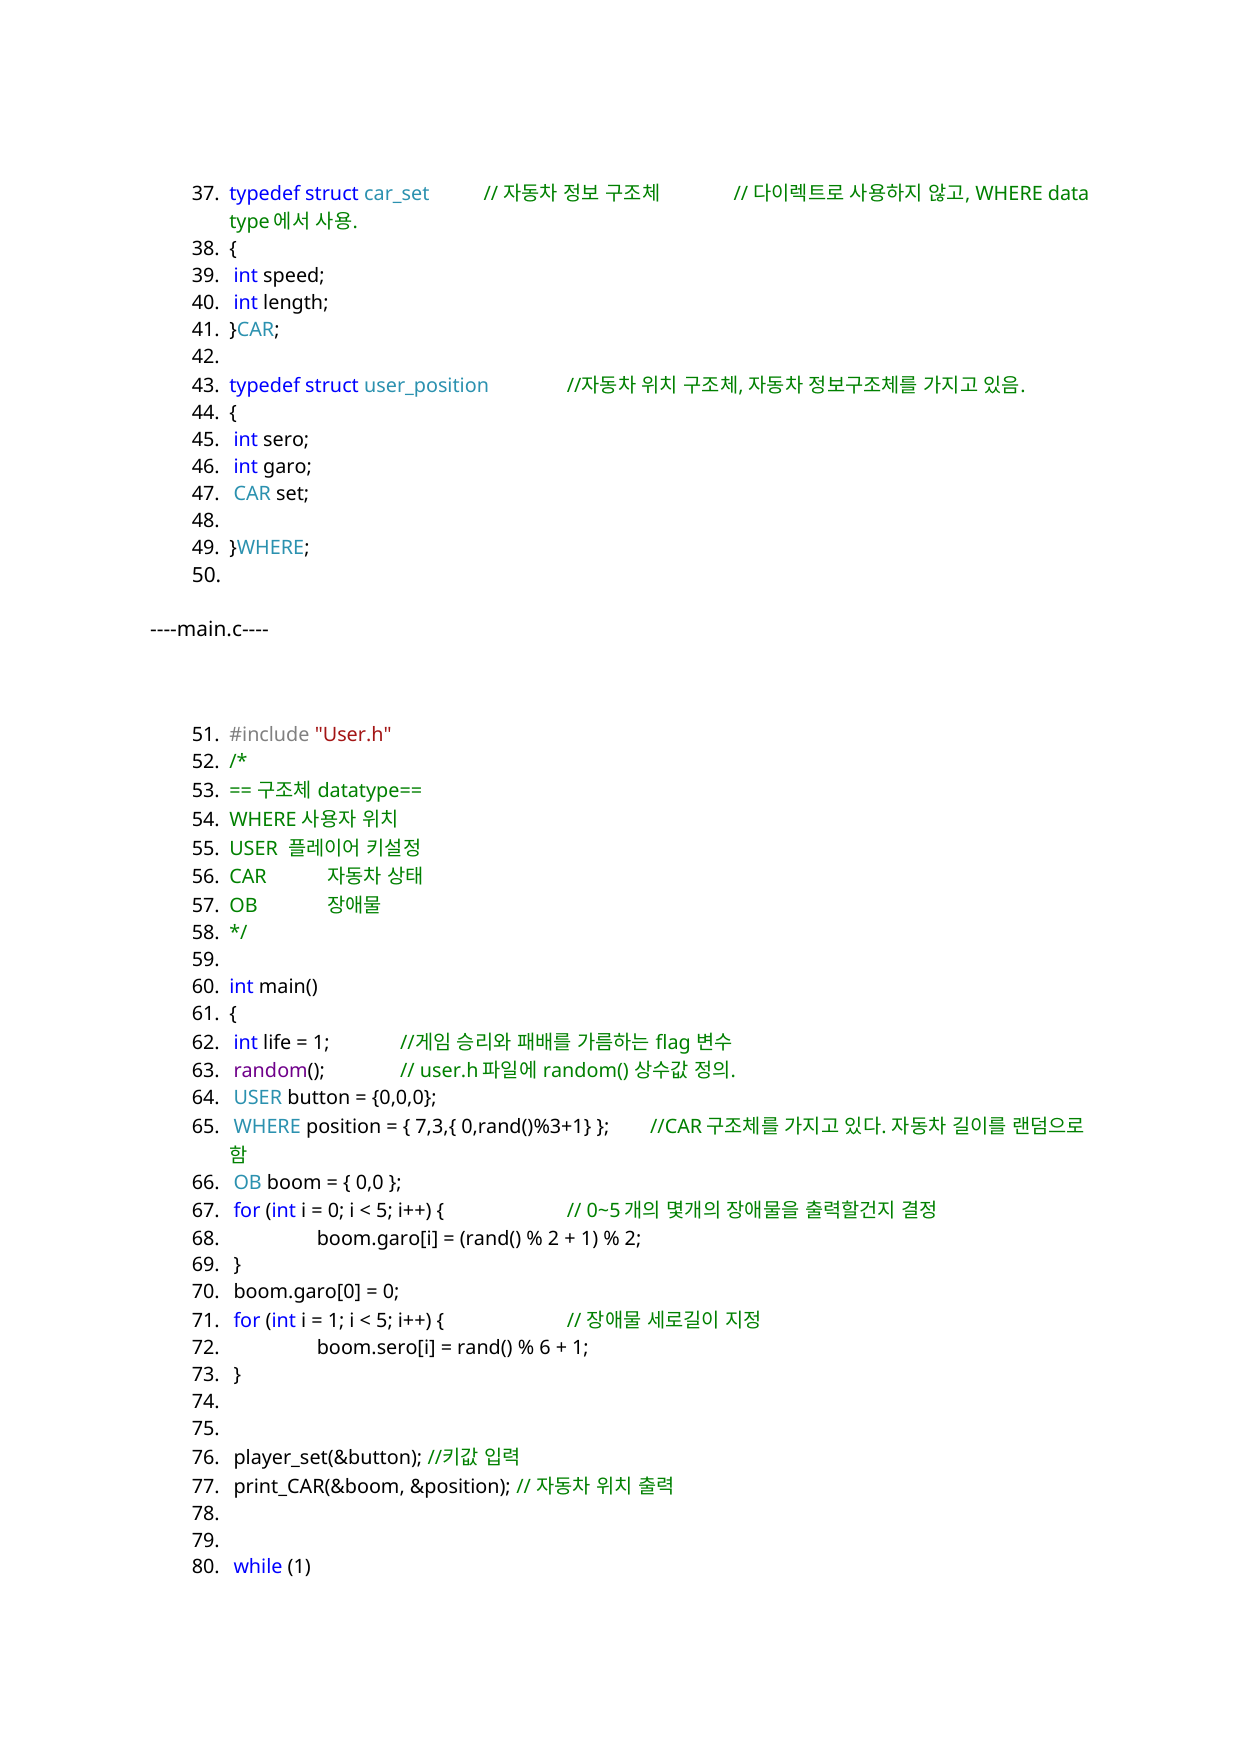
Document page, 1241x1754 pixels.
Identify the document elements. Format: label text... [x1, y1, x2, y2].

list WHERE 사용자 위치 [192, 803, 1090, 832]
list typedef struct car_set // 자동차 정보 구조체 // 다이렉트로 사용하지 않고, WHERE data type에서 사용. [192, 177, 1090, 235]
list #include "User.h" [192, 721, 1090, 747]
list player_set(&button); //키값 입력 [192, 1441, 1090, 1470]
list == 구조체 datatype== [192, 774, 1090, 803]
list int speed; [192, 262, 1090, 289]
list USER 플레이어 키설정 [192, 832, 1090, 861]
list }WHERE; [192, 533, 1090, 560]
list }CAR; [192, 316, 1090, 343]
list int sero; [192, 425, 1090, 452]
list OB 장애물 [192, 889, 1090, 918]
list */ [192, 918, 1090, 945]
list boom.sero[i] = rand() % 6 + 1; [192, 1333, 1090, 1360]
list int main() [192, 972, 1090, 999]
list { [192, 235, 1090, 262]
list for (int i = 0; i < 5; i++) { // 0~5개의 몇개의 장애물을 출력할건지 결정 [192, 1195, 1090, 1224]
list while (1) [192, 1553, 1090, 1580]
list int garo; [192, 452, 1090, 479]
list { [192, 999, 1090, 1026]
list for (int i = 1; i < 5; i++) { // 장애물 세로길이 지정 [192, 1305, 1090, 1333]
list boom.garo[i] = (rand() % 2 + 1) % 2; [192, 1224, 1090, 1251]
list random(); // user.h파일에 random() 상수값 정의. [192, 1055, 1090, 1084]
list print_CAR(&boom, &position); // 자동차 위치 출력 [192, 1470, 1090, 1499]
list /* [192, 747, 1090, 774]
list OB boom = { 0,0 }; [192, 1168, 1090, 1195]
list boom.garo[0] = 0; [192, 1278, 1090, 1305]
list } [192, 1360, 1090, 1387]
list CAR set; [192, 479, 1090, 506]
list CAR 자동차 상태 [192, 861, 1090, 889]
list typedef struct user_position //자동차 위치 구조체, 자동차 정보구조체를 가지고 있음. [192, 369, 1090, 398]
list { [192, 398, 1090, 425]
list int life = 1; //게임 승리와 패배를 가름하는 flag 변수 [192, 1026, 1090, 1055]
list USER button = {0,0,0}; [192, 1084, 1090, 1111]
text ----main.c---- [150, 614, 1090, 642]
list } [192, 1251, 1090, 1278]
list int length; [192, 289, 1090, 316]
list WHERE position = { 7,3,{ 0,rand()%3+1} }; //CAR구조체를 가지고 있다. 자동차 길이를 랜덤으로 함 [192, 1111, 1090, 1168]
